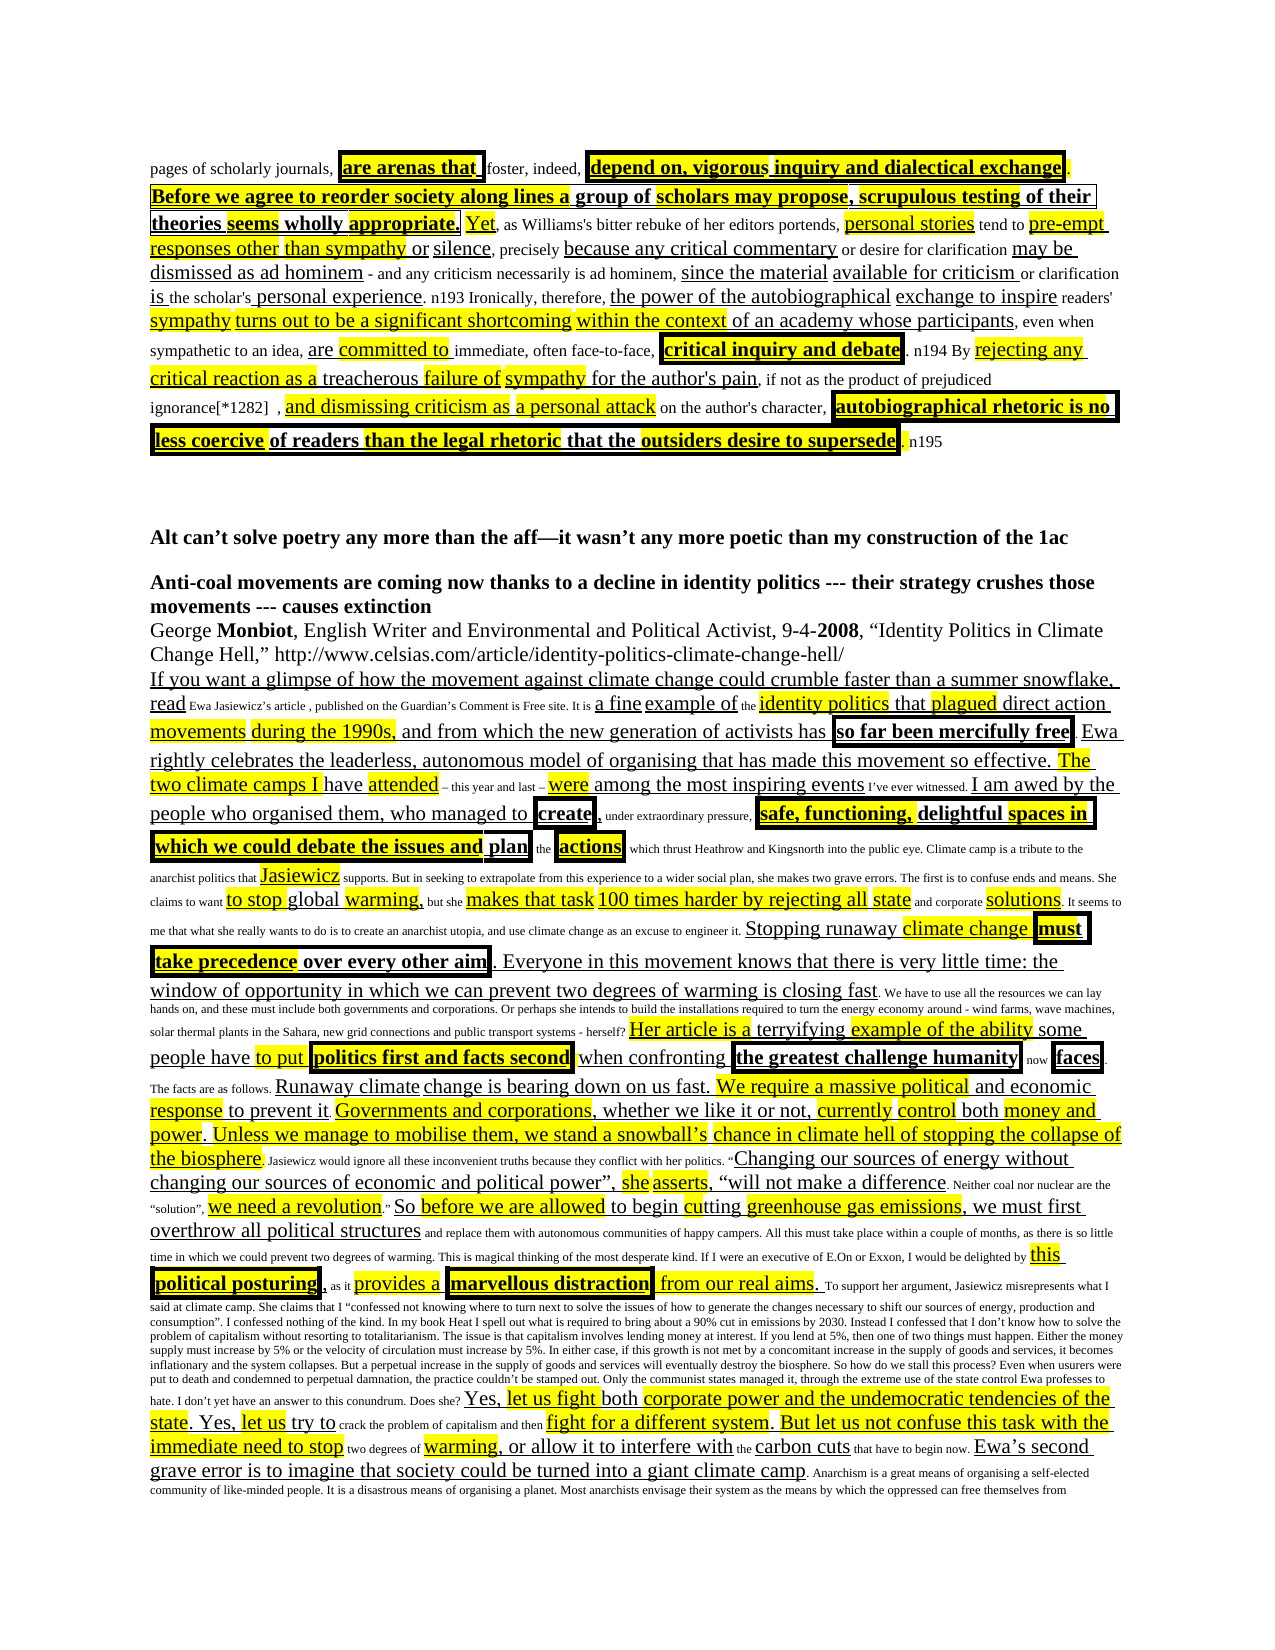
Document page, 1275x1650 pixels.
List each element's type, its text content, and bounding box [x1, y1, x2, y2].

text George Monbiot, English Writer and Environmental and Political Activist, 9-4-2008, “Identity Politics in Climate Change Hell,” http://www.celsias.com/article/identity-politics-climate-change-hell/ [150, 618, 1125, 666]
subtitle Alt can’t solve poetry any more than the aff—it wasn’t any more poetic than my construction of the 1ac [150, 525, 1125, 549]
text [150, 666, 1125, 1497]
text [150, 150, 1125, 456]
subtitle Anti-coal movements are coming now thanks to a decline in identity politics --- their strategy crushes those movements --- causes extinction [150, 570, 1125, 618]
